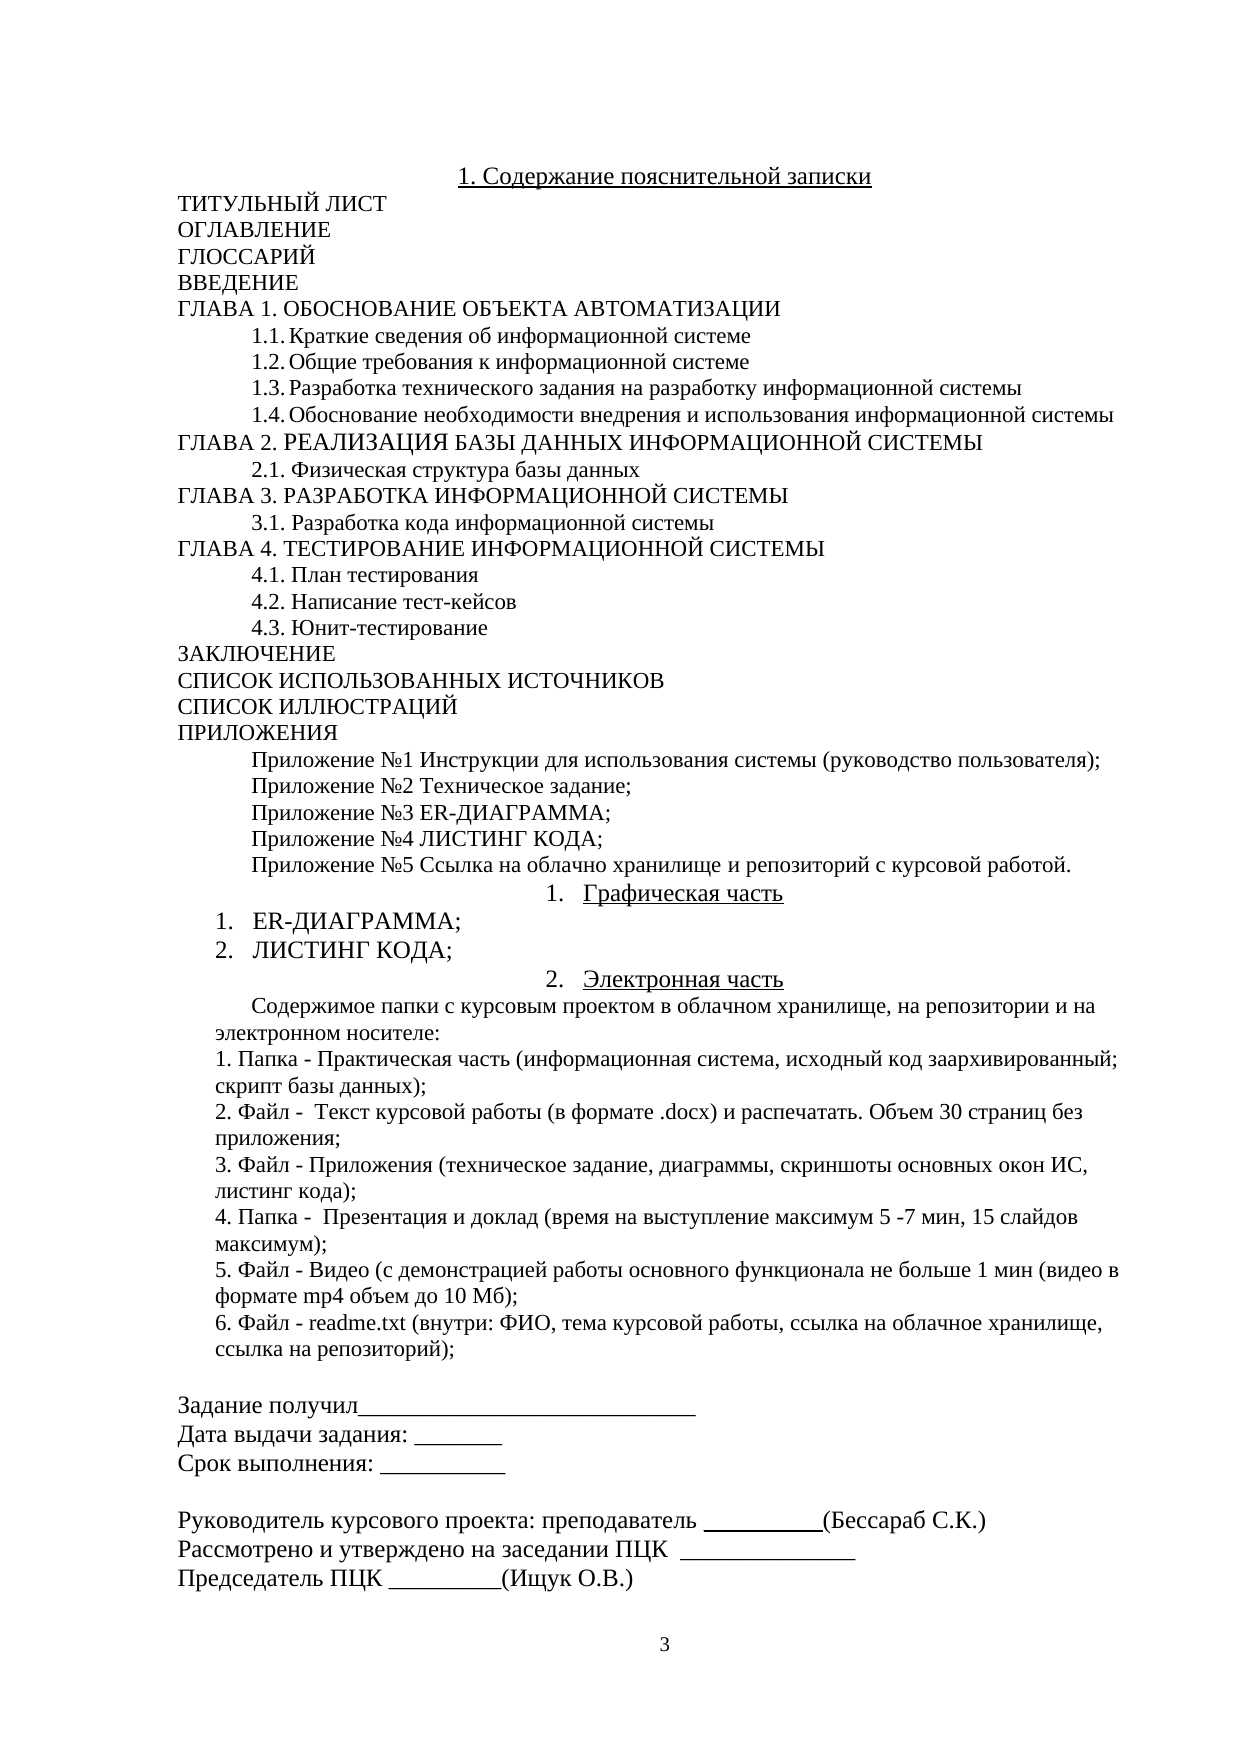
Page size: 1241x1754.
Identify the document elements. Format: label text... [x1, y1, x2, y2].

text Приложение №1 Инструкции для использования системы (руководство пользователя); [177, 746, 1152, 772]
text Председатель ПЦК _________(Ищук О.В.) [177, 1563, 1152, 1592]
list ER-ДИАГРАММА; [215, 906, 1152, 935]
text 2. Файл - Текст курсовой работы (в формате .docx) и распечатать. Объем 30 страниц без приложения; [215, 1098, 1152, 1151]
text Срок выполнения: __________ [177, 1448, 1152, 1477]
list Краткие сведения об информационной системе [251, 322, 1152, 348]
text ГЛАВА 1. ОБОСНОВАНИЕ ОБЪЕКТА АВТОМАТИЗАЦИИ [177, 295, 1152, 322]
text 1. Папка - Практическая часть (информационная система, исходный код заархивированный; скрипт базы данных); [215, 1045, 1152, 1098]
text Приложение №5 Ссылка на облачно хранилище и репозиторий с курсовой работой. [177, 851, 1152, 878]
text Дата выдачи задания: _______ [177, 1419, 1152, 1448]
text 4.3. Юнит-тестирование [177, 614, 1152, 640]
text Руководитель курсового проекта: преподаватель _________ (Бессараб С.К.) [177, 1505, 1152, 1534]
text 4. Папка - Презентация и доклад (время на выступление максимум 5 -7 мин, 15 слайдов максимум); [215, 1203, 1152, 1256]
list Разработка технического задания на разработку информационной системы [251, 374, 1152, 401]
text Задание получил___________________________ [177, 1390, 1152, 1419]
text ТИТУЛЬНЫЙ ЛИСТ [177, 190, 1152, 216]
text Приложение №3 ER-ДИАГРАММА; [177, 798, 1152, 825]
text Рассмотрено и утверждено на заседании ПЦК ______________ [177, 1534, 1152, 1563]
list ЛИСТИНГ КОДА; [215, 935, 1152, 964]
text 3.1. Разработка кода информационной системы [177, 509, 1152, 535]
text 5. Файл - Видео (с демонстрацией работы основного функционала не больше 1 мин (видео в формате mp4 объем до 10 Мб); [215, 1256, 1152, 1309]
list Электронная часть [177, 964, 1152, 993]
text СПИСОК ИЛЛЮСТРАЦИЙ [177, 693, 1152, 719]
text 3. Файл - Приложения (техническое задание, диаграммы, скриншоты основных окон ИС, листинг кода); [215, 1151, 1152, 1203]
list Общие требования к информационной системе [251, 348, 1152, 374]
text ГЛАВА 3. РАЗРАБОТКА ИНФОРМАЦИОННОЙ СИСТЕМЫ [177, 482, 1152, 509]
text 4.2. Написание тест-кейсов [177, 588, 1152, 614]
text ГЛОССАРИЙ [177, 243, 1152, 269]
text ЗАКЛЮЧЕНИЕ [177, 640, 1152, 667]
text ГЛАВА 4. ТЕСТИРОВАНИЕ ИНФОРМАЦИОННОЙ СИСТЕМЫ [177, 535, 1152, 561]
text ПРИЛОЖЕНИЯ [177, 719, 1152, 746]
text 6. Файл - readme.txt (внутри: ФИО, тема курсовой работы, ссылка на облачное хранилище, ссылка на репозиторий); [215, 1309, 1152, 1362]
list Обоснование необходимости внедрения и использования информационной системы [251, 401, 1152, 427]
text 2.1. Физическая структура базы данных [177, 456, 1152, 482]
text Приложение №2 Техническое задание; [177, 772, 1152, 798]
text 4.1. План тестирования [177, 561, 1152, 588]
text 1. Содержание пояснительной записки [177, 161, 1152, 190]
list Графическая часть [177, 878, 1152, 906]
text ГЛАВА 2. РЕАЛИЗАЦИЯ БАЗЫ ДАННЫХ ИНФОРМАЦИОННОЙ СИСТЕМЫ [177, 427, 1152, 456]
text Приложение №4 ЛИСТИНГ КОДА; [177, 825, 1152, 851]
text Содержимое папки с курсовым проектом в облачном хранилище, на репозитории и на электронном носителе: [215, 993, 1152, 1045]
text ОГЛАВЛЕНИЕ [177, 216, 1152, 243]
text ВВЕДЕНИЕ [177, 269, 1152, 295]
text СПИСОК ИСПОЛЬЗОВАННЫХ ИСТОЧНИКОВ [177, 667, 1152, 693]
